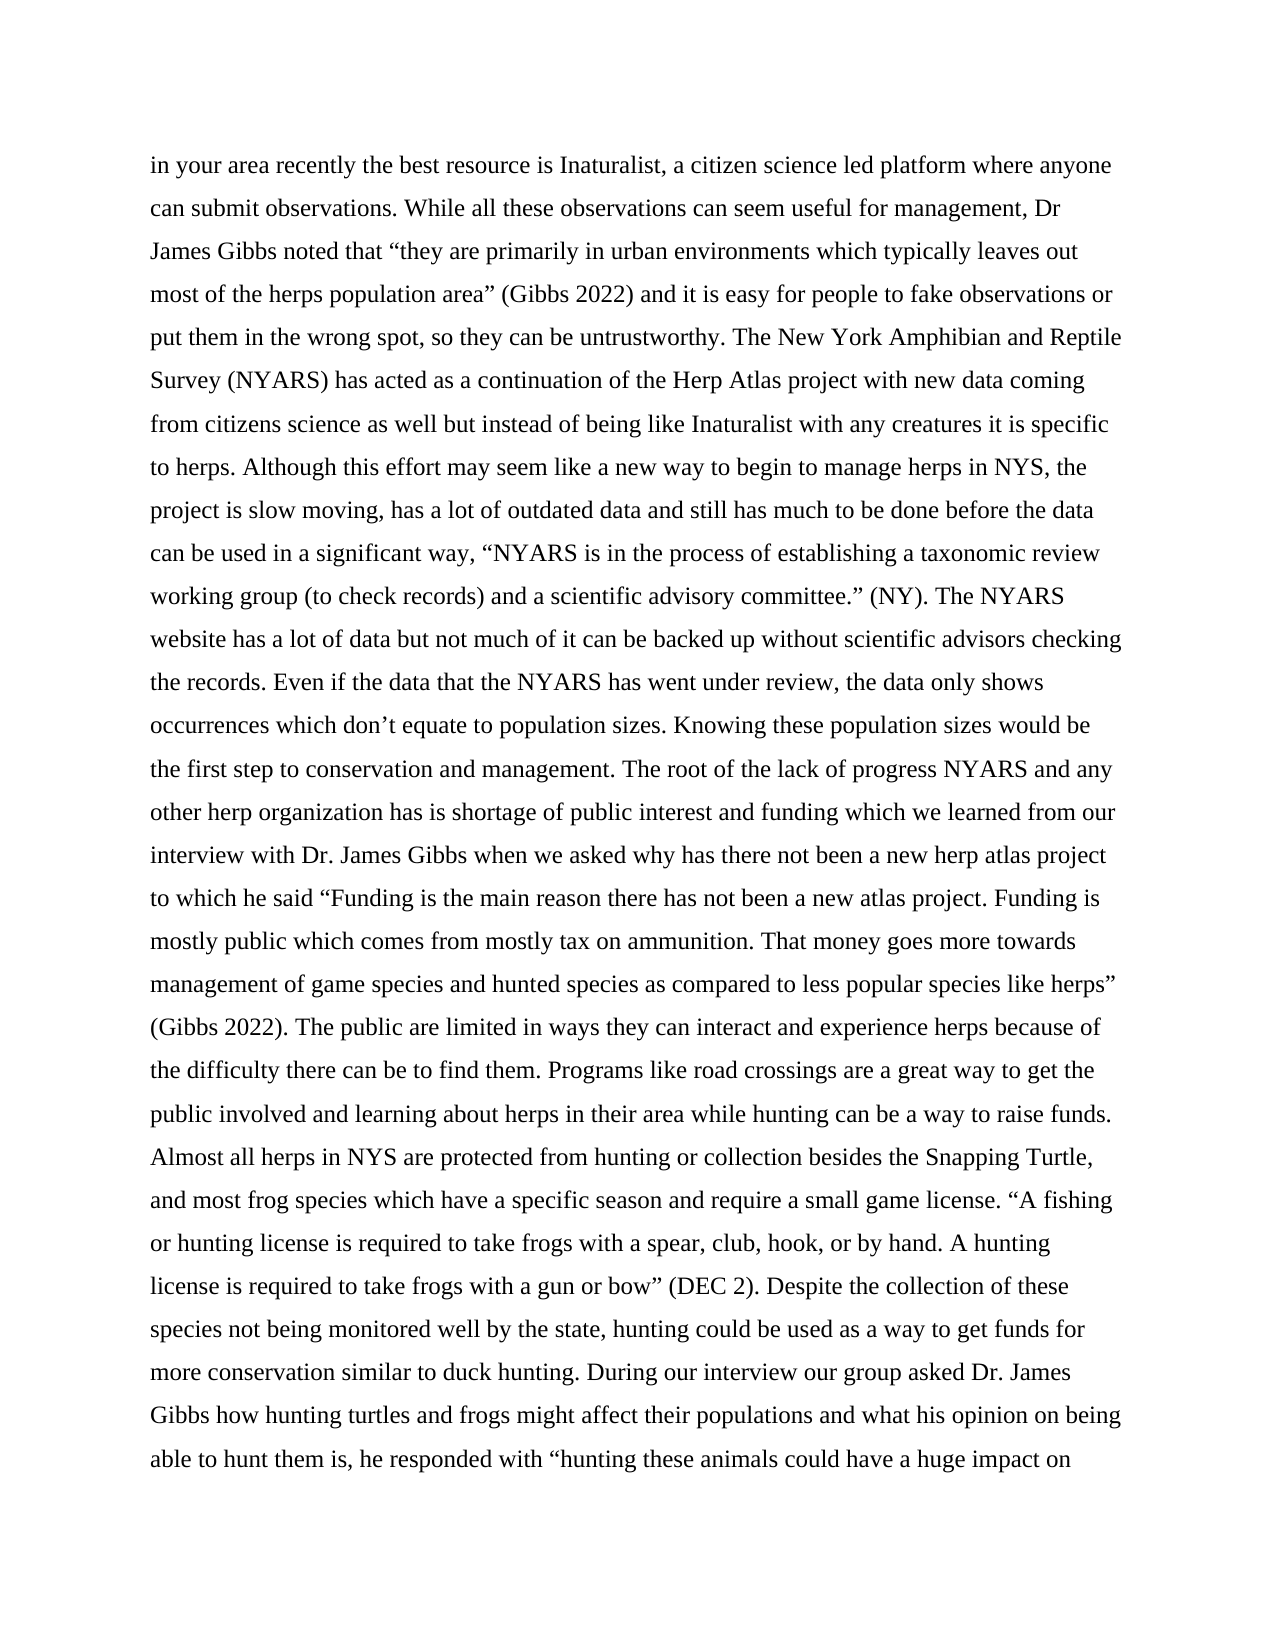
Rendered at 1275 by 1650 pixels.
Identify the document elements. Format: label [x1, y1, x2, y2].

text [150, 150, 1125, 1472]
